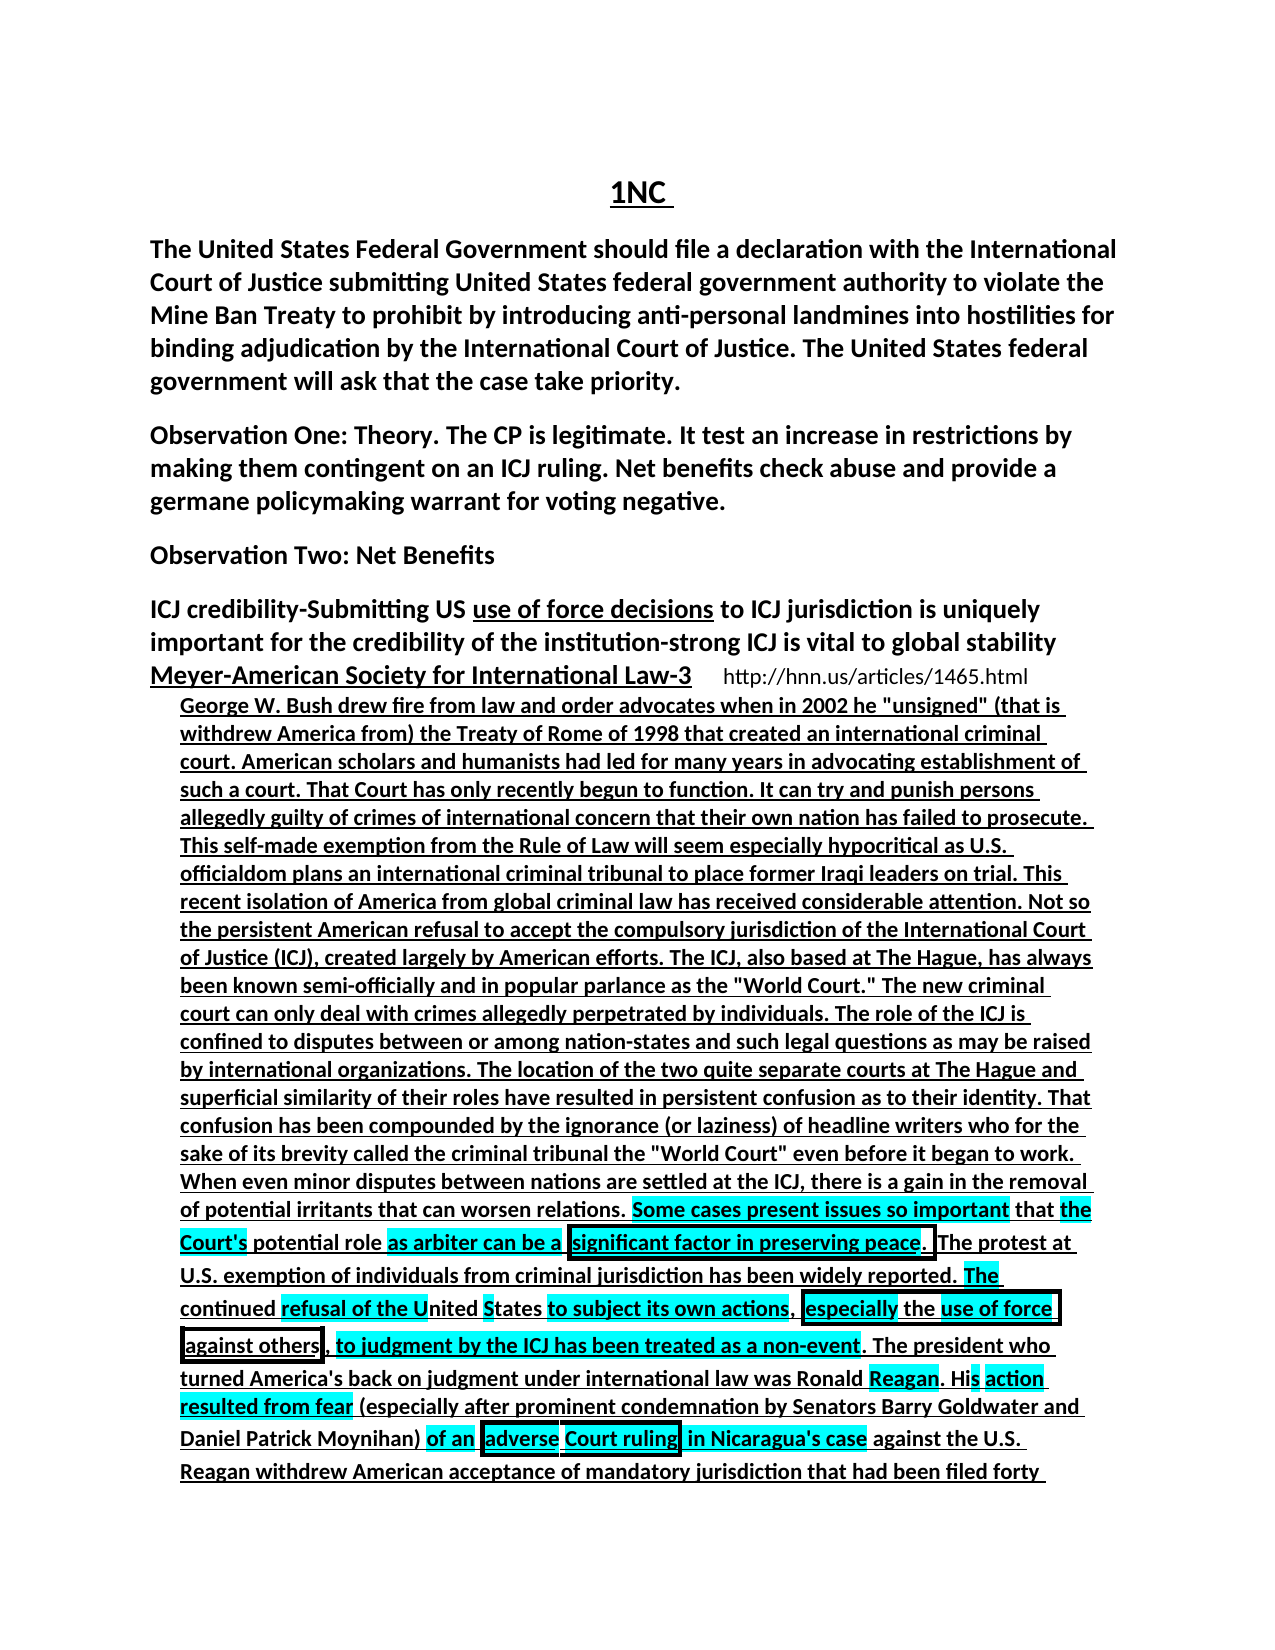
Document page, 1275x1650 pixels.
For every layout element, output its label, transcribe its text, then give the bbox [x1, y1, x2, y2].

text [180, 691, 1095, 1485]
subtitle The United States Federal Government should file a declaration with the International Court of Justice submitting United States federal government authority to violate the Mine Ban Treaty to prohibit by introducing anti-personal landmines into hostilities for binding adjudication by the International Court of Justice. The United States federal government will ask that the case take priority. [150, 232, 1125, 397]
subtitle Observation One: Theory. The CP is legitimate. It test an increase in restrictions by making them contingent on an ICJ ruling. Net benefits check abuse and provide a germane policymaking warrant for voting negative. [150, 418, 1125, 517]
subtitle ICJ credibility-Submitting US use of force decisions to ICJ jurisdiction is uniquely important for the credibility of the institution-strong ICJ is vital to global stability [150, 592, 1125, 658]
text Meyer-American Society for International Law-3 http://hnn.us/articles/1465.html [150, 658, 1125, 691]
subtitle 1NC [150, 171, 1125, 212]
subtitle Observation Two: Net Benefits [150, 538, 1125, 571]
